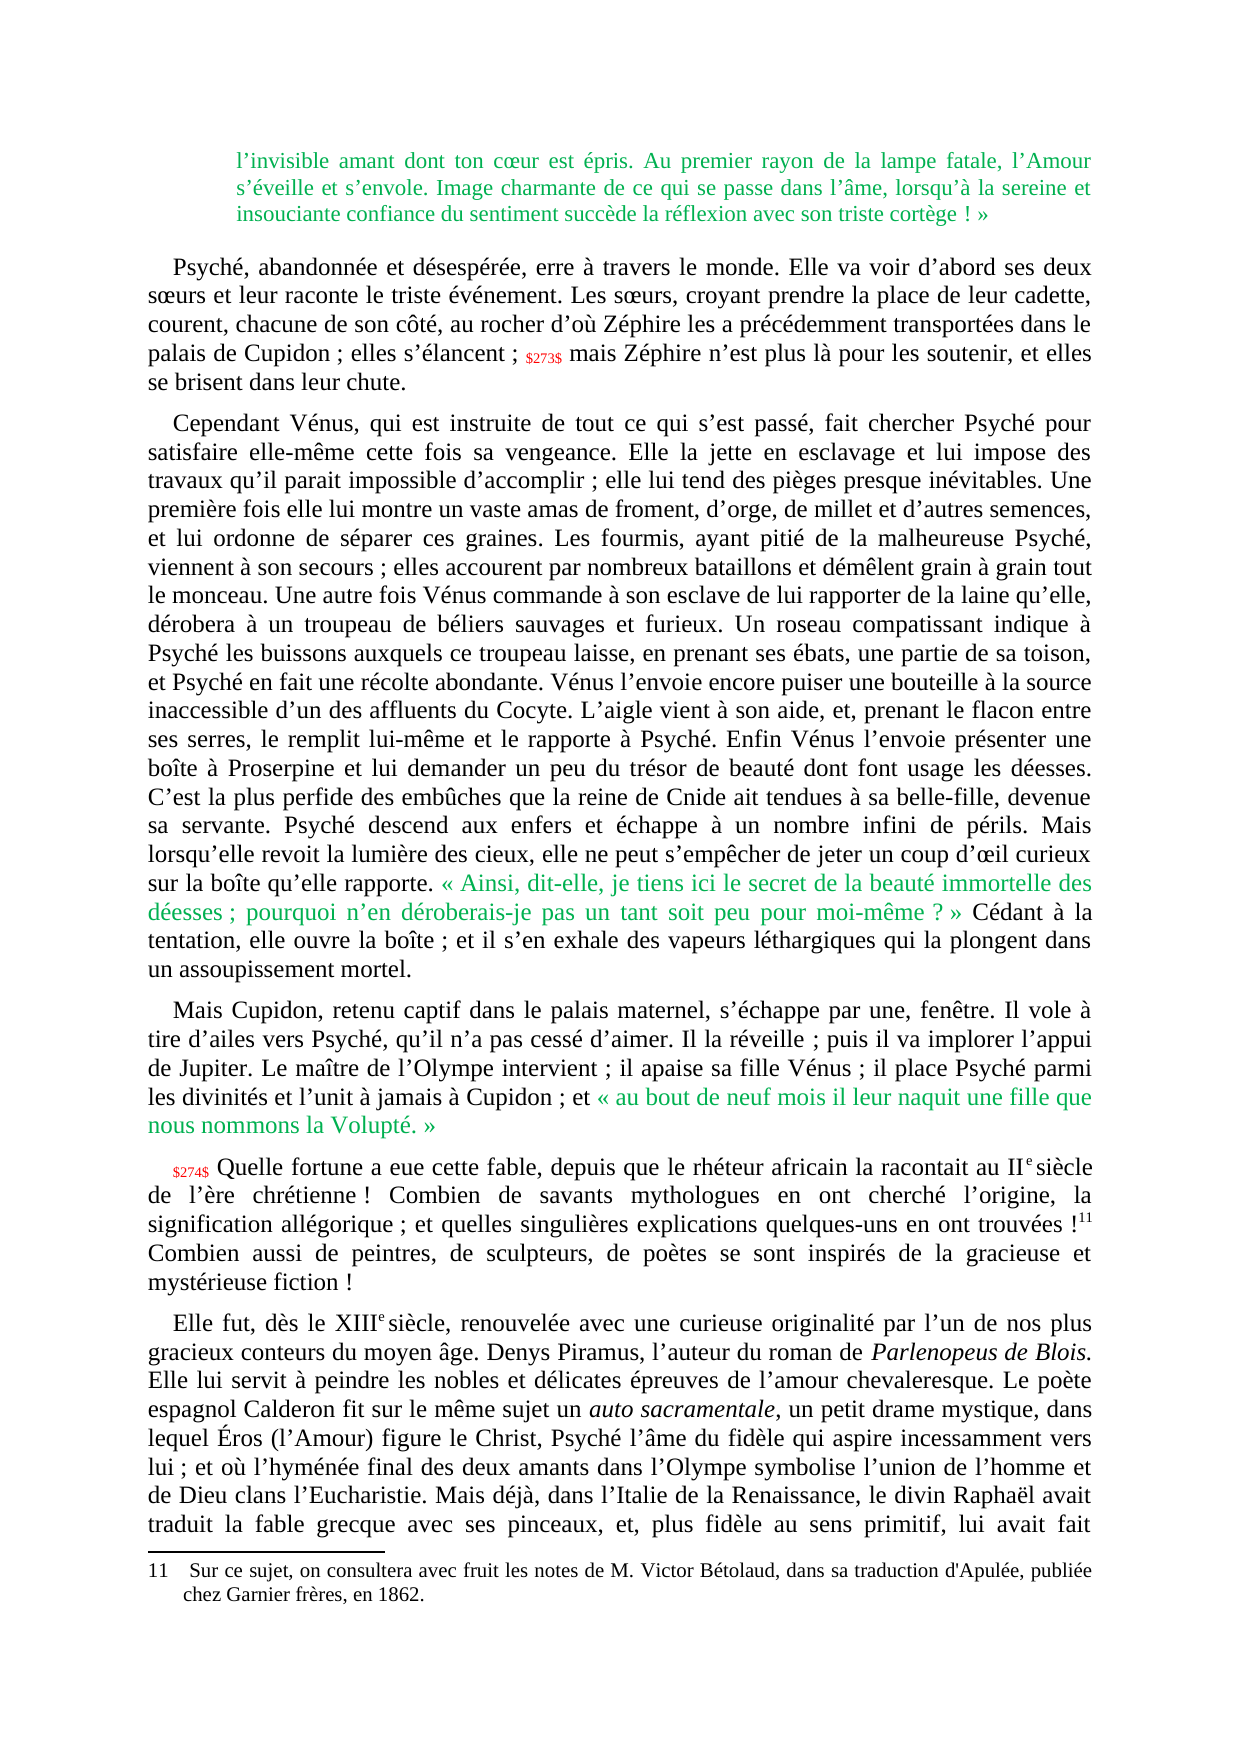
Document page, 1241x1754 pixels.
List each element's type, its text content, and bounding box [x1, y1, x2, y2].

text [148, 1308, 1093, 1538]
text Cependant Vénus, qui est instruite de tout ce qui s’est passé, fait chercher Psyché pour satisfaire elle-même cette fois sa vengeance. Elle la jette en esclavage et lui impose des travaux qu’il parait impossible d’accomplir ; elle lui tend des pièges presque inévitables. Une première fois elle lui montre un vaste amas de froment, d’orge, de millet et d’autres semences, et lui ordonne de séparer ces graines. Les fourmis, ayant pitié de la malheureuse Psyché, viennent à son secours ; elles accourent par nombreux bataillons et démêlent grain à grain tout le monceau. Une autre fois Vénus commande à son esclave de lui rapporter de la laine qu’elle, dérobera à un troupeau de béliers sauvages et furieux. Un roseau compatissant indique à Psyché les buissons auxquels ce troupeau laisse, en prenant ses ébats, une partie de sa toison, et Psyché en fait une récolte abondante. Vénus l’envoie encore puiser une bouteille à la source inaccessible d’un des affluents du Cocyte. L’aigle vient à son aide, et, prenant le flacon entre ses serres, le remplit lui-même et le rapporte à Psyché. Enfin Vénus l’envoie présenter une boîte à Proserpine et lui demander un peu du trésor de beauté dont font usage les déesses. C’est la plus perfide des embûches que la reine de Cnide ait tendues à sa belle-fille, devenue sa servante. Psyché descend aux enfers et échappe à un nombre infini de périls. Mais lorsqu’elle revoit la lumière des cieux, elle ne peut s’empêcher de jeter un coup d’œil curieux sur la boîte qu’elle rapporte. « Ainsi, dit-elle, je tiens ici le secret de la beauté immortelle des déesses ; pourquoi n’en déroberais-je pas un tant soit peu pour moi-même ? » Cédant à la tentation, elle ouvre la boîte ; et il s’en exhale des vapeurs léthargiques qui la plongent dans un assoupissement mortel. [148, 408, 1093, 983]
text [236, 148, 1093, 227]
text Mais Cupidon, retenu captif dans le palais maternel, s’échappe par une, fenêtre. Il vole à tire d’ailes vers Psyché, qu’il n’a pas cessé d’aimer. Il la réveille ; puis il va implorer l’appui de Jupiter. Le maître de l’Olympe intervient ; il apaise sa fille Vénus ; il place Psyché parmi les divinités et l’unit à jamais à Cupidon ; et « au bout de neuf mois il leur naquit une fille que nous nommons la Volupté. » [148, 995, 1093, 1139]
text $274$ Quelle fortune a eue cette fable, depuis que le rhéteur africain la racontait au IIe siècle de l’ère chrétienne ! Combien de savants mythologues en ont cherché l’origine, la signification allégorique ; et quelles singulières explications quelques-uns en ont trouvées ! Combien aussi de peintres, de sculpteurs, de poètes se sont inspirés de la gracieuse et mystérieuse fiction ! [148, 1152, 1093, 1295]
text Psyché, abandonnée et désespérée, erre à travers le monde. Elle va voir d’abord ses deux sœurs et leur raconte le triste événement. Les sœurs, croyant prendre la place de leur cadette, courent, chacune de son côté, au rocher d’où Zéphire les a précédemment transportées dans le palais de Cupidon ; elles s’élancent ; $273$ mais Zéphire n’est plus là pour les soutenir, et elles se brisent dans leur chute. [148, 252, 1093, 395]
